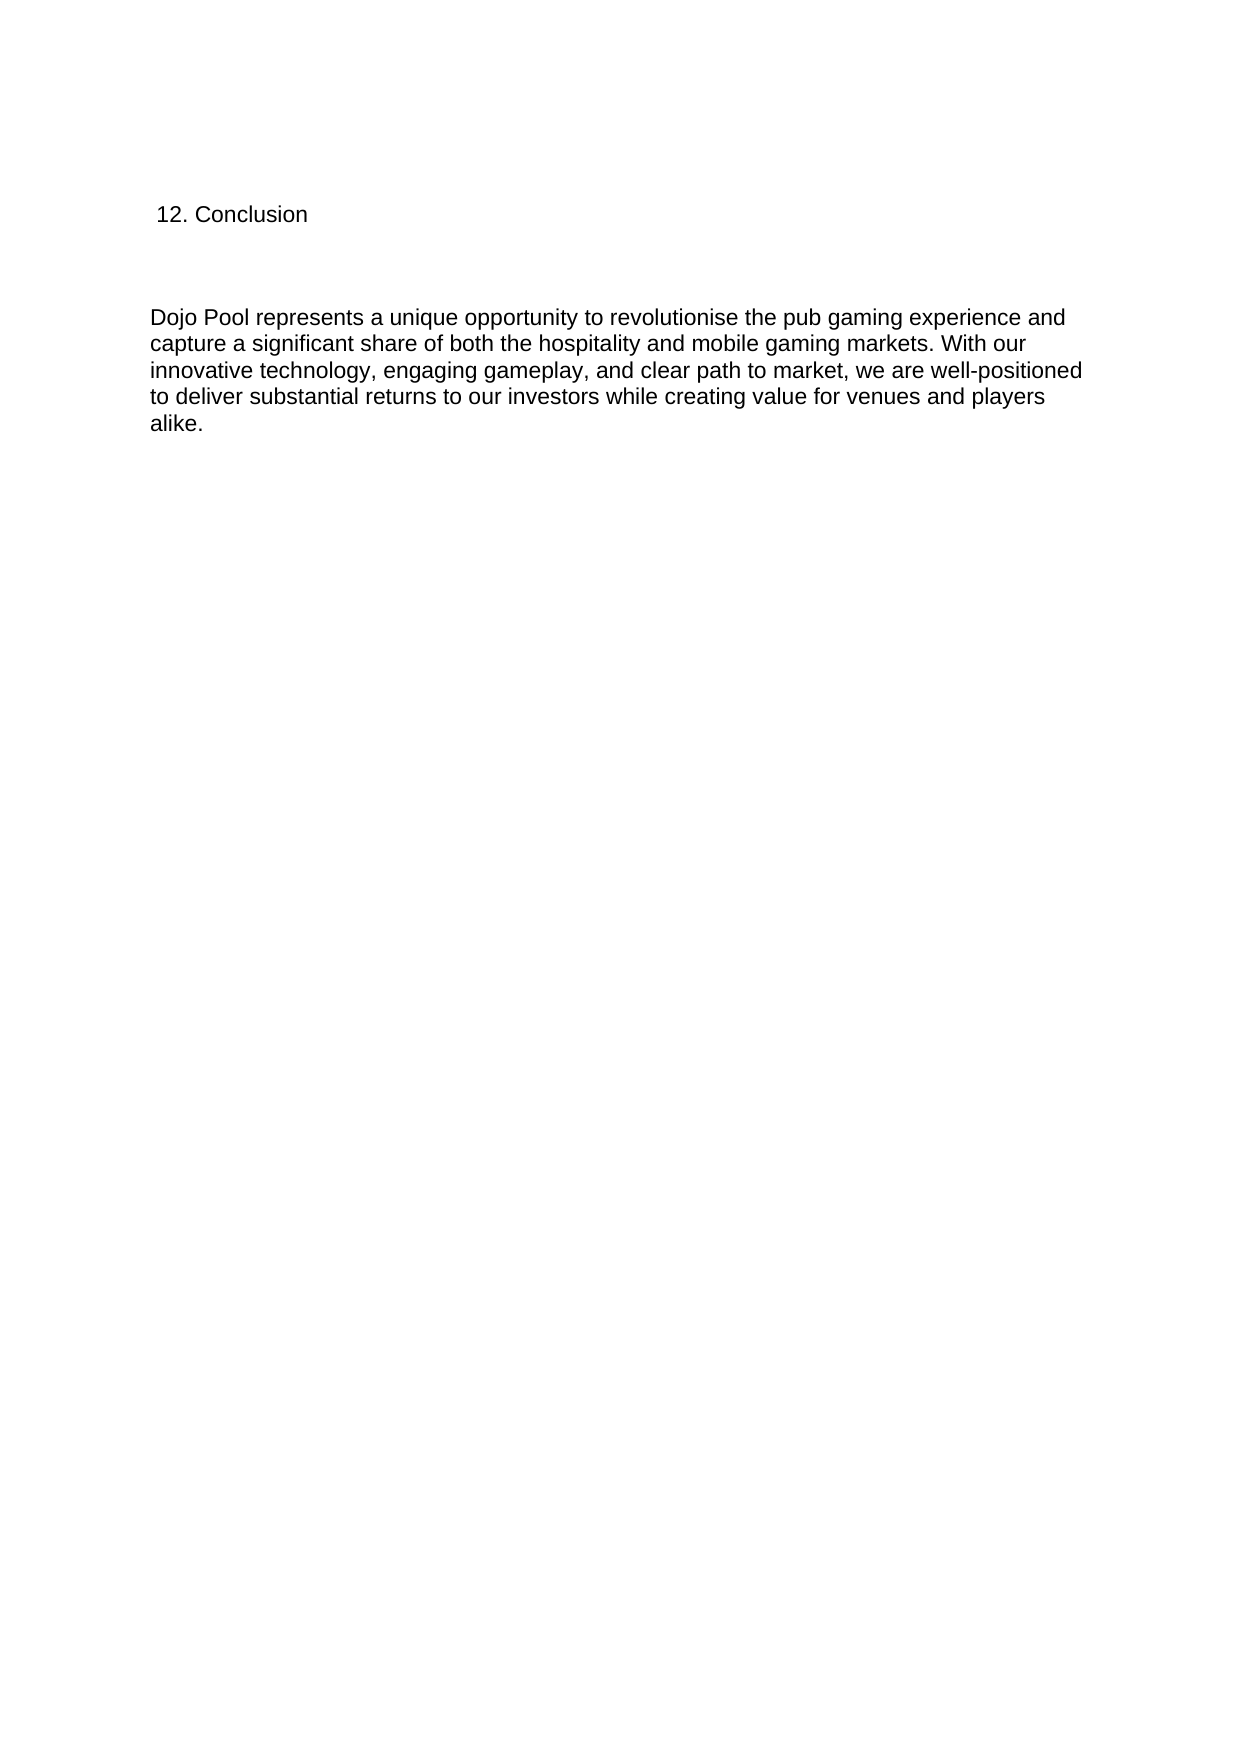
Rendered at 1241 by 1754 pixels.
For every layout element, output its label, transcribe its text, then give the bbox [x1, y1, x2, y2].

text 12. Conclusion [150, 201, 1090, 228]
text Dojo Pool represents a unique opportunity to revolutionise the pub gaming experience and capture a significant share of both the hospitality and mobile gaming markets. With our innovative technology, engaging gameplay, and clear path to market, we are well-positioned to deliver substantial returns to our investors while creating value for venues and players alike. [150, 304, 1090, 436]
